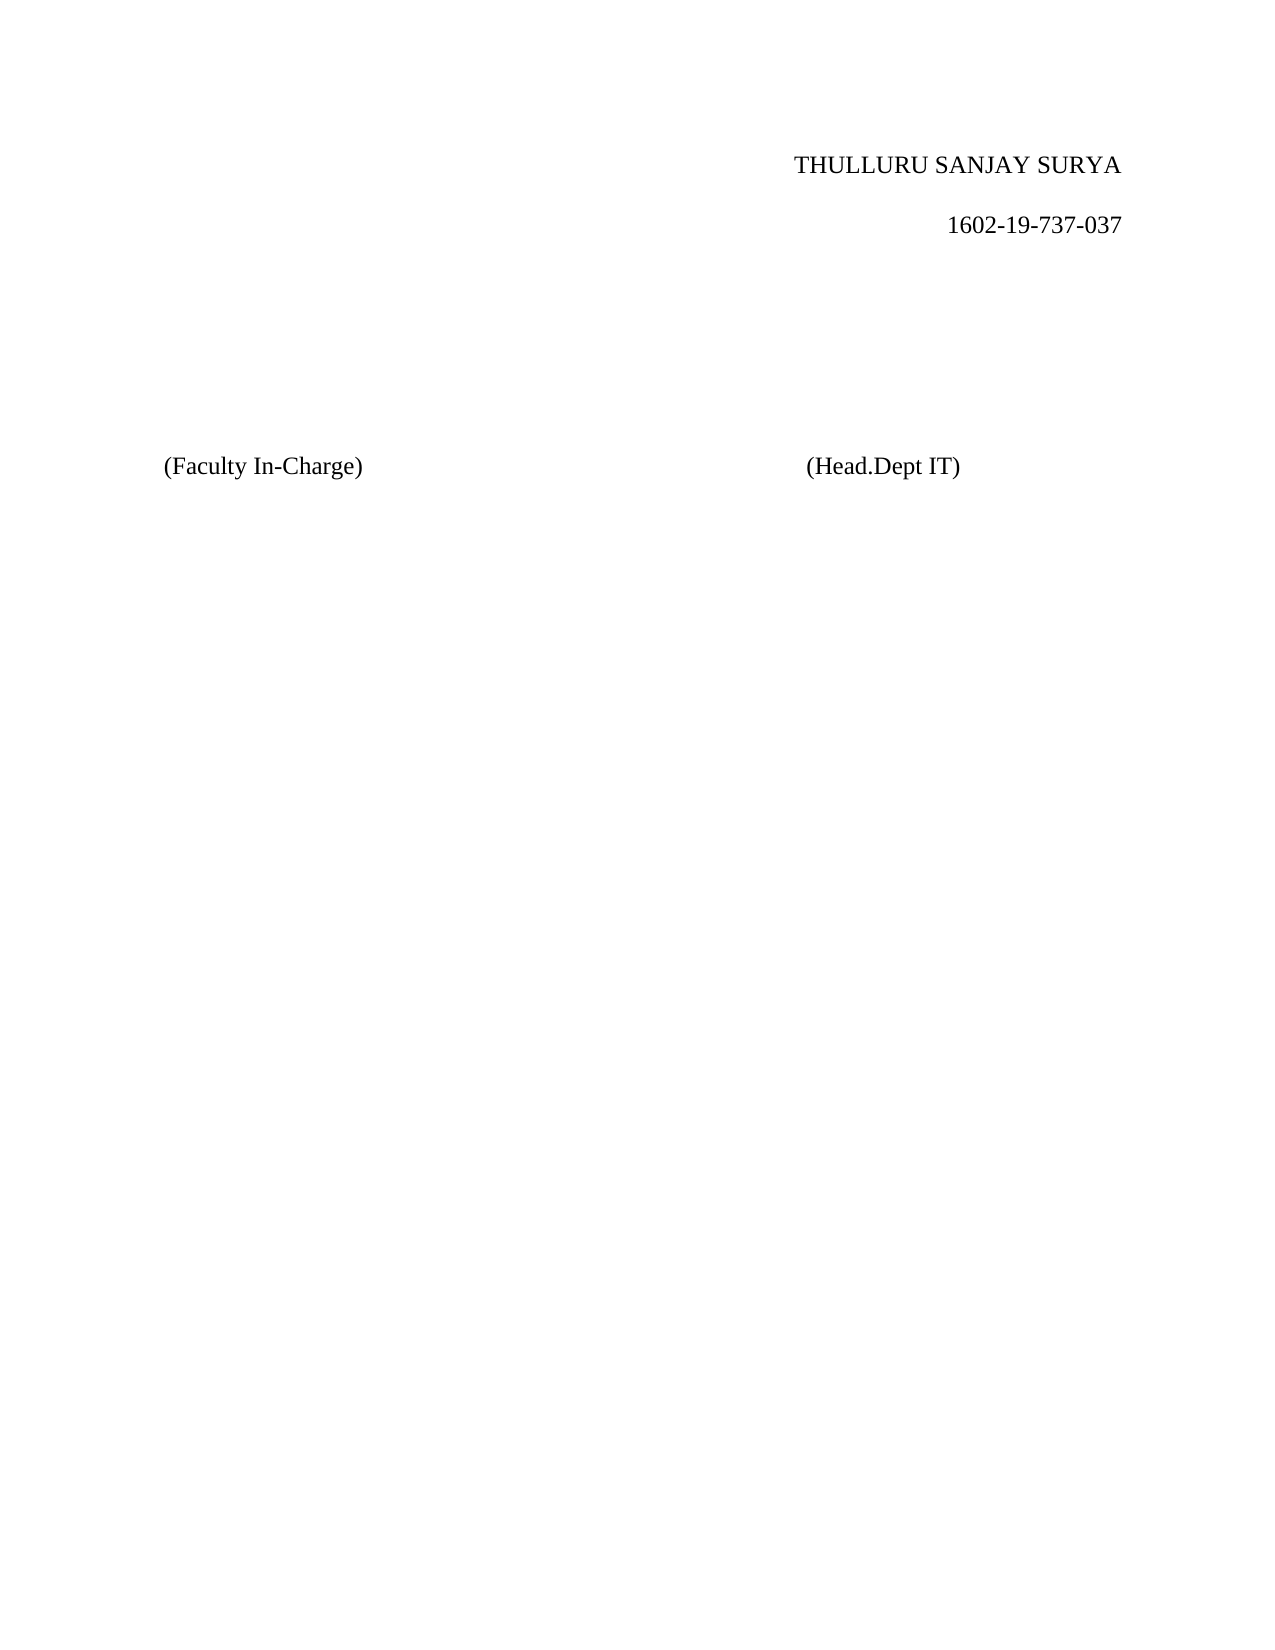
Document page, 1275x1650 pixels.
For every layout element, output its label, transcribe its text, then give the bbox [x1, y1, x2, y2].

text (Faculty In-Charge) (Head.Dept IT) [151, 451, 1125, 480]
text THULLURU SANJAY SURYA [150, 150, 1122, 179]
text 1602-19-737-037 [150, 210, 1122, 239]
